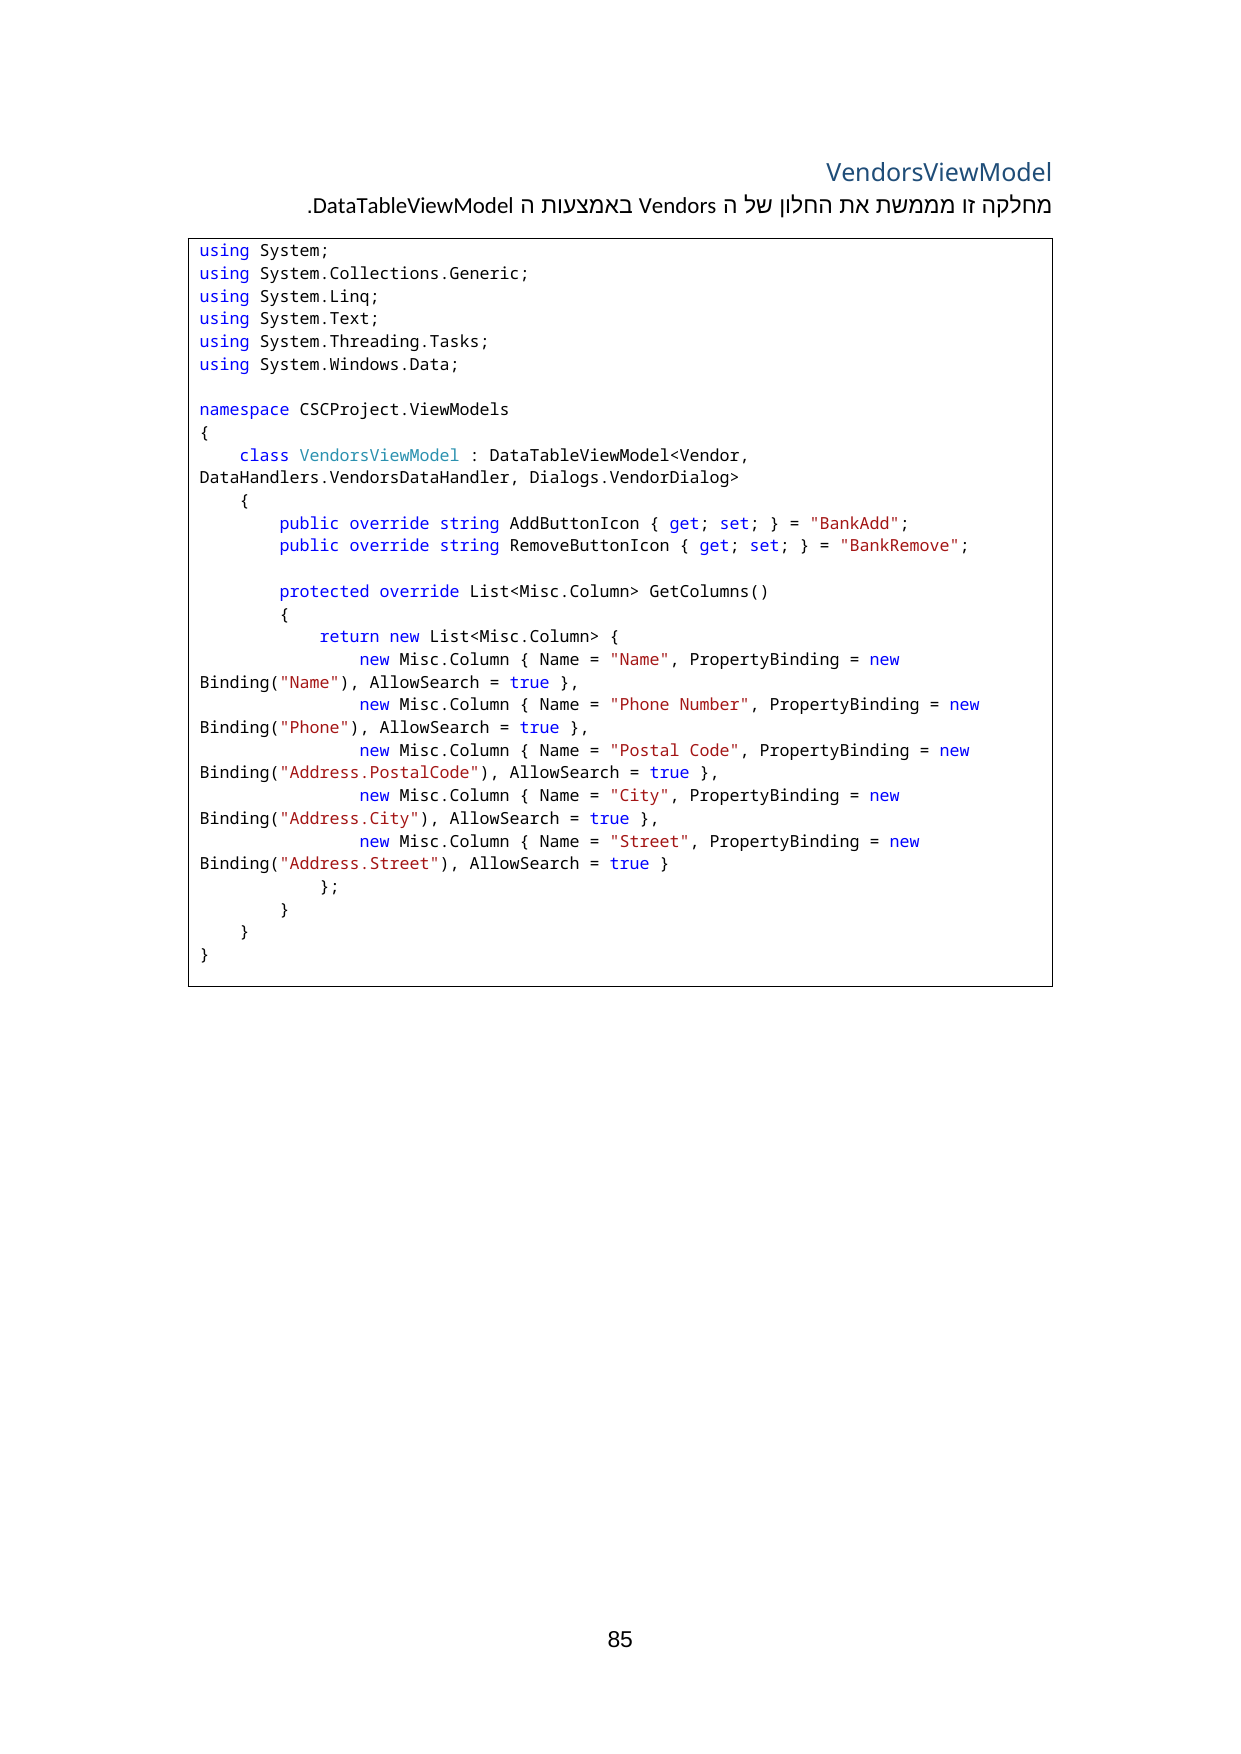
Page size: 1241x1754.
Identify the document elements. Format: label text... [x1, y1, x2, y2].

text מחלקה זו מממשת את החלון של ה Vendors באמצעות ה DataTableViewModel. [187, 191, 1053, 219]
subtitle VendorsViewModel [187, 154, 1053, 188]
table_header using System; using System.Collections.Generic; using System.Linq; using System.Text; using System.Threading.Tasks; using System.Windows.Data; namespace CSCProject.ViewModels { class VendorsViewModel : DataTableViewModel<Vendor, DataHandlers.VendorsDataHandler, Dialogs.VendorDialog> { public override string AddButtonIcon { get; set; } = "BankAdd"; public override string RemoveButtonIcon { get; set; } = "BankRemove"; protected override List<Misc.Column> GetColumns() { return new List<Misc.Column> { new Misc.Column { Name = "Name", PropertyBinding = new Binding("Name"), AllowSearch = true }, new Misc.Column { Name = "Phone Number", PropertyBinding = new Binding("Phone"), AllowSearch = true }, new Misc.Column { Name = "Postal Code", PropertyBinding = new Binding("Address.PostalCode"), AllowSearch = true }, new Misc.Column { Name = "City", PropertyBinding = new Binding("Address.City"), AllowSearch = true }, new Misc.Column { Name = "Street", PropertyBinding = new Binding("Address.Street"), AllowSearch = true } }; } } } [189, 239, 1052, 986]
